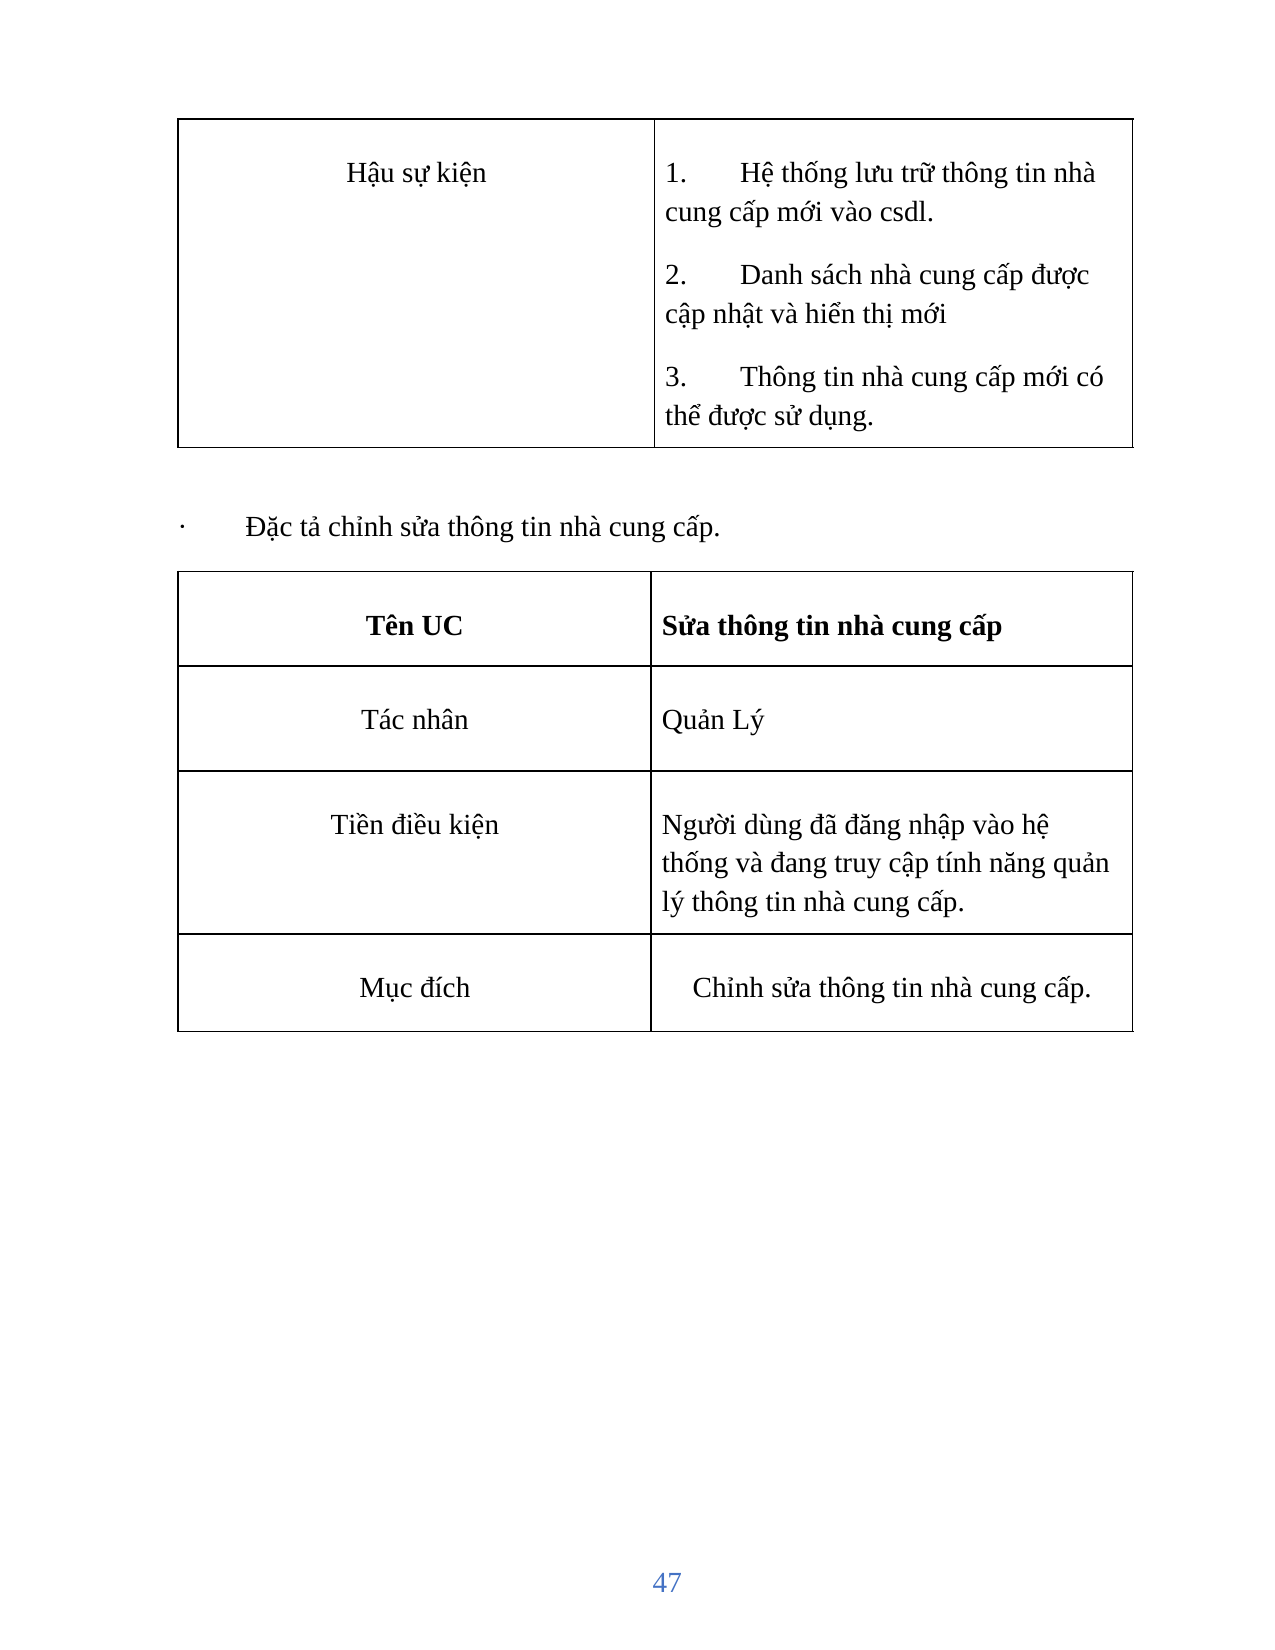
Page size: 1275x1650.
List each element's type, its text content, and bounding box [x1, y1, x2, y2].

table_cell Tác nhân [179, 667, 650, 770]
table_header Sửa thông tin nhà cung cấp [652, 572, 1132, 665]
table_cell Tiền điều kiện [179, 772, 650, 933]
table_cell Quản Lý [652, 667, 1132, 770]
table_cell Chỉnh sửa thông tin nhà cung cấp. [652, 935, 1132, 1031]
table_cell 1. Hệ thống lưu trữ thông tin nhà cung cấp mới vào csdl. 2. Danh sách nhà cung cấp được cập nhật và hiển thị mới 3. Thông tin nhà cung cấp mới có thể được sử dụng. [655, 120, 1132, 447]
table_cell Hậu sự kiện [179, 120, 654, 447]
table_header Tên UC [179, 572, 650, 665]
text · Đặc tả chỉnh sửa thông tin nhà cung cấp. [177, 509, 1157, 543]
table_cell Người dùng đã đăng nhập vào hệ thống và đang truy cập tính năng quản lý thông tin nhà cung cấp. [652, 772, 1132, 933]
table_cell Mục đích [179, 935, 650, 1031]
